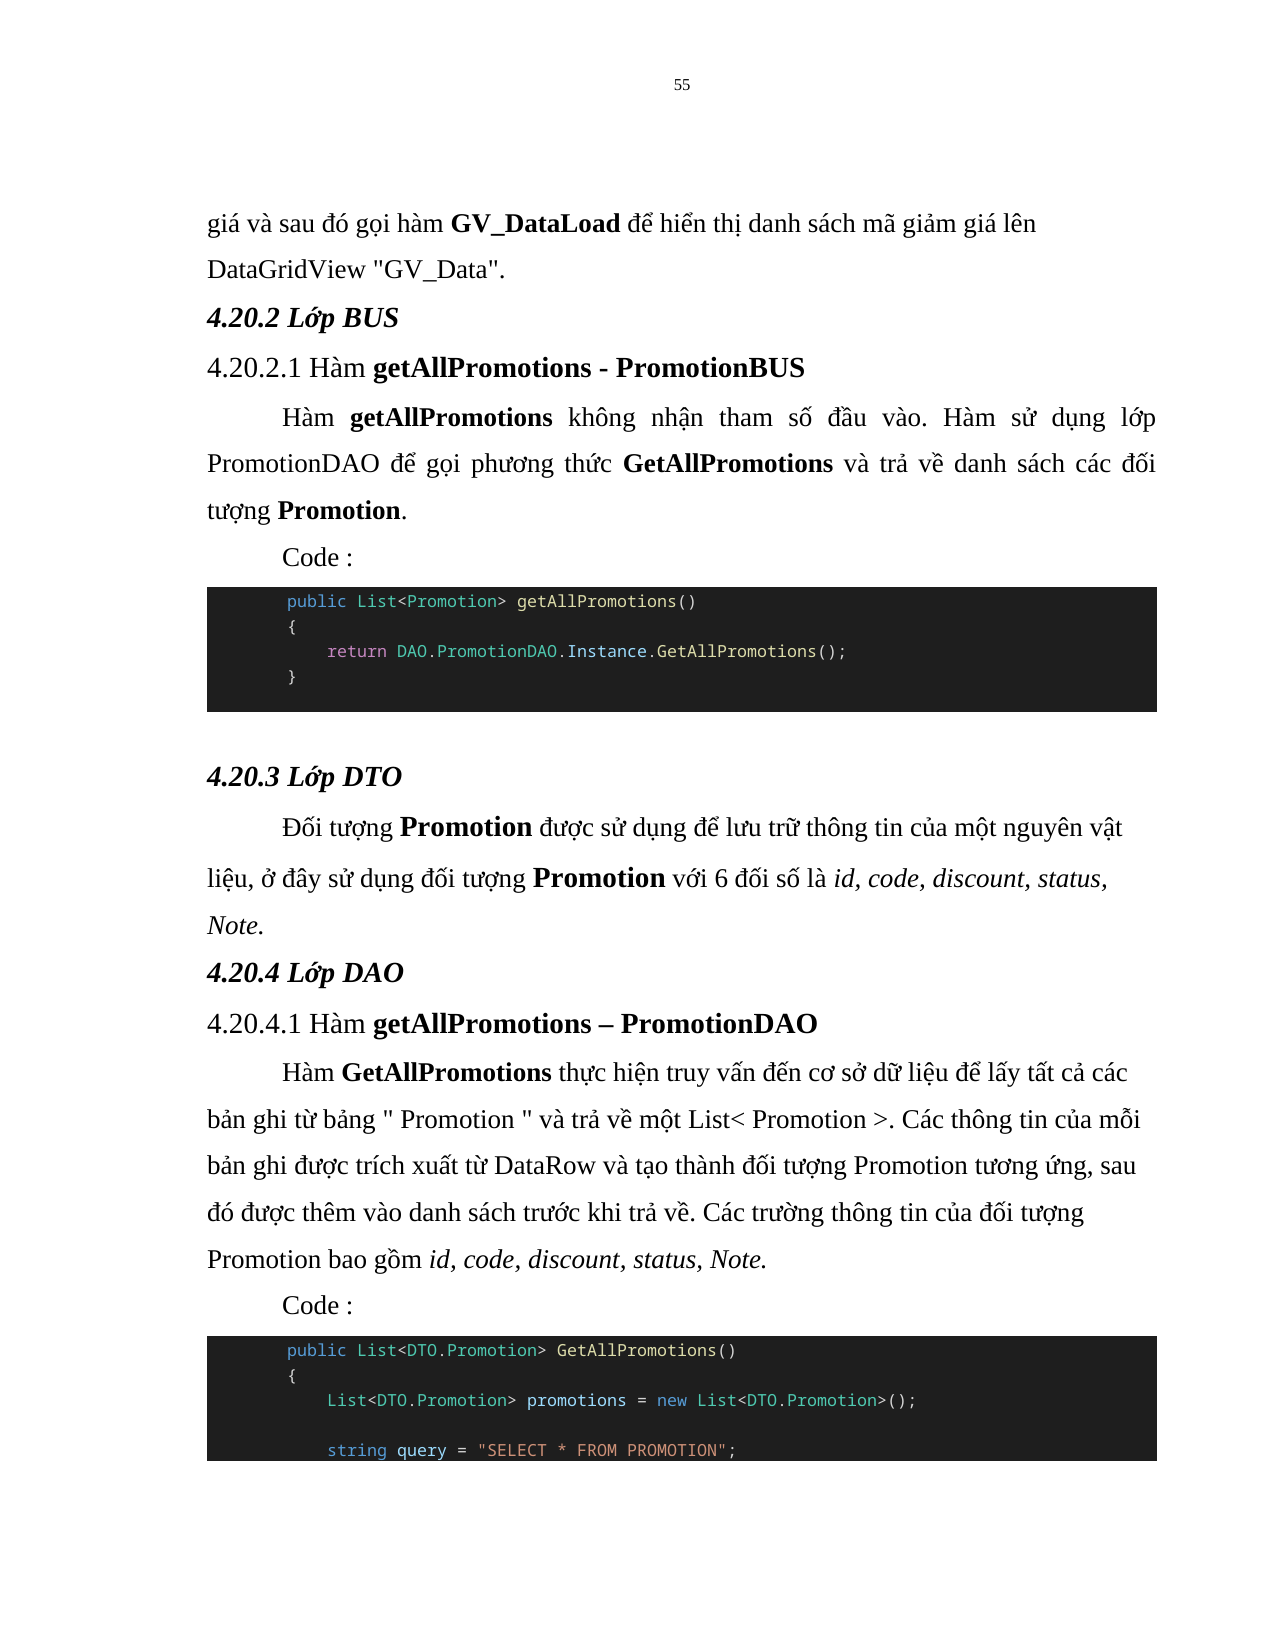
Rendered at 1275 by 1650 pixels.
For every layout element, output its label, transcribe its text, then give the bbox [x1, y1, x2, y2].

text Đối tượng Promotion được sử dụng để lưu trữ thông tin của một nguyên vật liệu, ở đây sử dụng đối tượng Promotion với 6 đối số là id, code, discount, status, Note. [207, 809, 1157, 940]
text 4.20.3 Lớp DTO [207, 759, 1157, 793]
text public List<Promotion> getAllPromotions() [207, 587, 1157, 612]
text Hàm getAllPromotions không nhận tham số đầu vào. Hàm sử dụng lớp PromotionDAO để gọi phương thức GetAllPromotions và trả về danh sách các đối tượng Promotion. [207, 401, 1157, 525]
text public List<DTO.Promotion> GetAllPromotions() [207, 1336, 1157, 1361]
text string query = "SELECT * FROM PROMOTION"; [207, 1436, 1157, 1461]
text 4.20.2 Lớp BUS [207, 300, 1157, 334]
text 4.20.4 Lớp DAO [207, 955, 1157, 989]
text { [207, 1361, 1157, 1386]
text 4.20.4.1 Hàm getAllPromotions – PromotionDAO [207, 1006, 1157, 1039]
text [207, 207, 1157, 284]
text Hàm GetAllPromotions thực hiện truy vấn đến cơ sở dữ liệu để lấy tất cả các bản ghi từ bảng " Promotion " và trả về một List< Promotion >. Các thông tin của mỗi bản ghi được trích xuất từ DataRow và tạo thành đối tượng Promotion tương ứng, sau đó được thêm vào danh sách trước khi trả về. Các trường thông tin của đối tượng Promotion bao gồm id, code, discount, status, Note. [207, 1056, 1157, 1274]
text List<DTO.Promotion> promotions = new List<DTO.Promotion>(); [207, 1386, 1157, 1411]
text 4.20.2.1 Hàm getAllPromotions - PromotionBUS [207, 350, 1157, 384]
text { [207, 612, 1157, 637]
text return DAO.PromotionDAO.Instance.GetAllPromotions(); [207, 637, 1157, 662]
text Code : [207, 1289, 1157, 1321]
text } [207, 662, 1157, 687]
text Code : [207, 541, 1157, 572]
